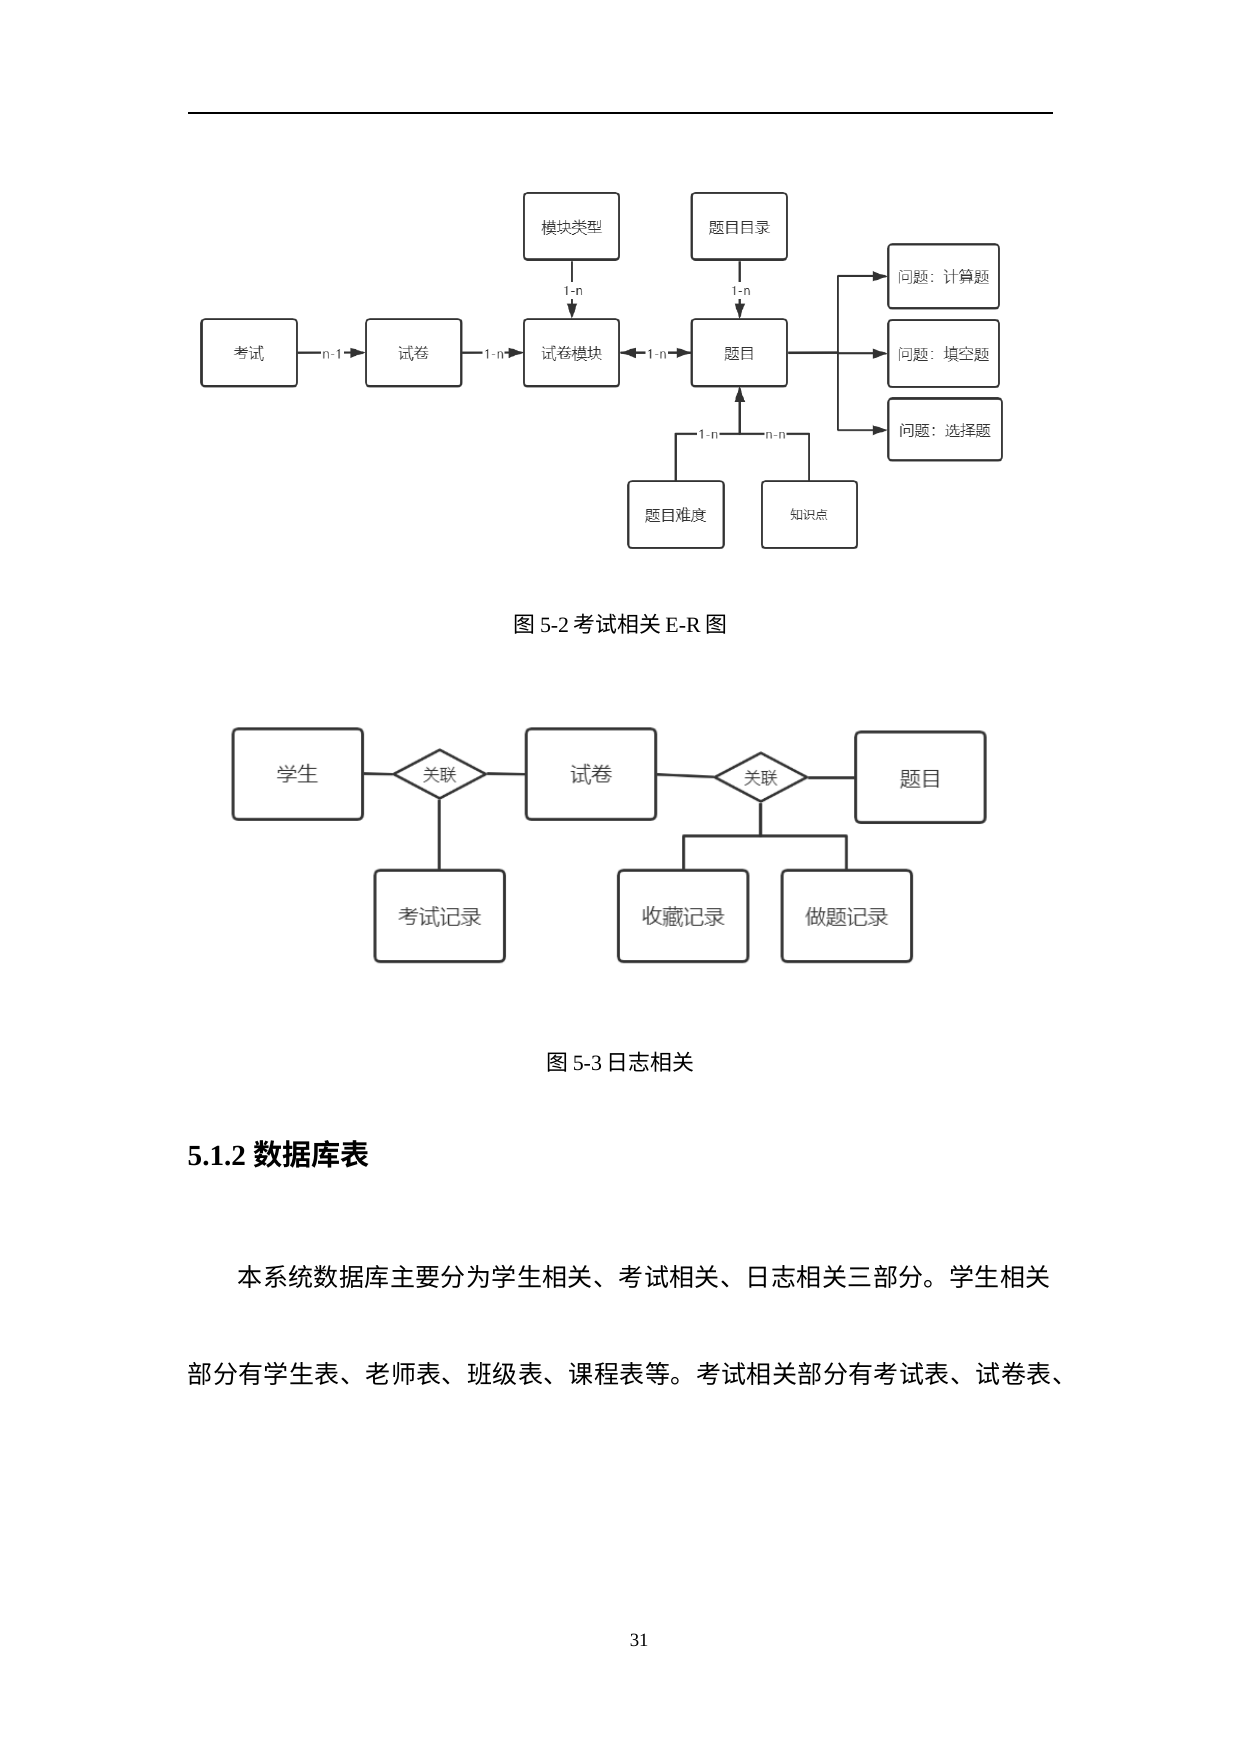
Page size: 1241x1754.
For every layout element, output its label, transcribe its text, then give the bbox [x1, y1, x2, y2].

picture [187, 664, 1053, 1010]
text 图5-2考试相关E-R图 [187, 607, 1053, 639]
text 本系统数据库主要分为学生相关、考试相关、日志相关三部分。学生相关部分有学生表、老师表、班级表、课程表等。考试相关部分有考试表、试卷表、试卷模块表、题目表、问题表等。日志相关部分有考试记录表、收藏记录表、做题记录表等。数据表过多，故以下只展示部分数据表及字段。 [187, 1243, 1053, 1405]
text 图5-3日志相关 [187, 1044, 1053, 1077]
picture [187, 162, 1053, 578]
subtitle 5.1.2 数据库表 [187, 1120, 1053, 1185]
